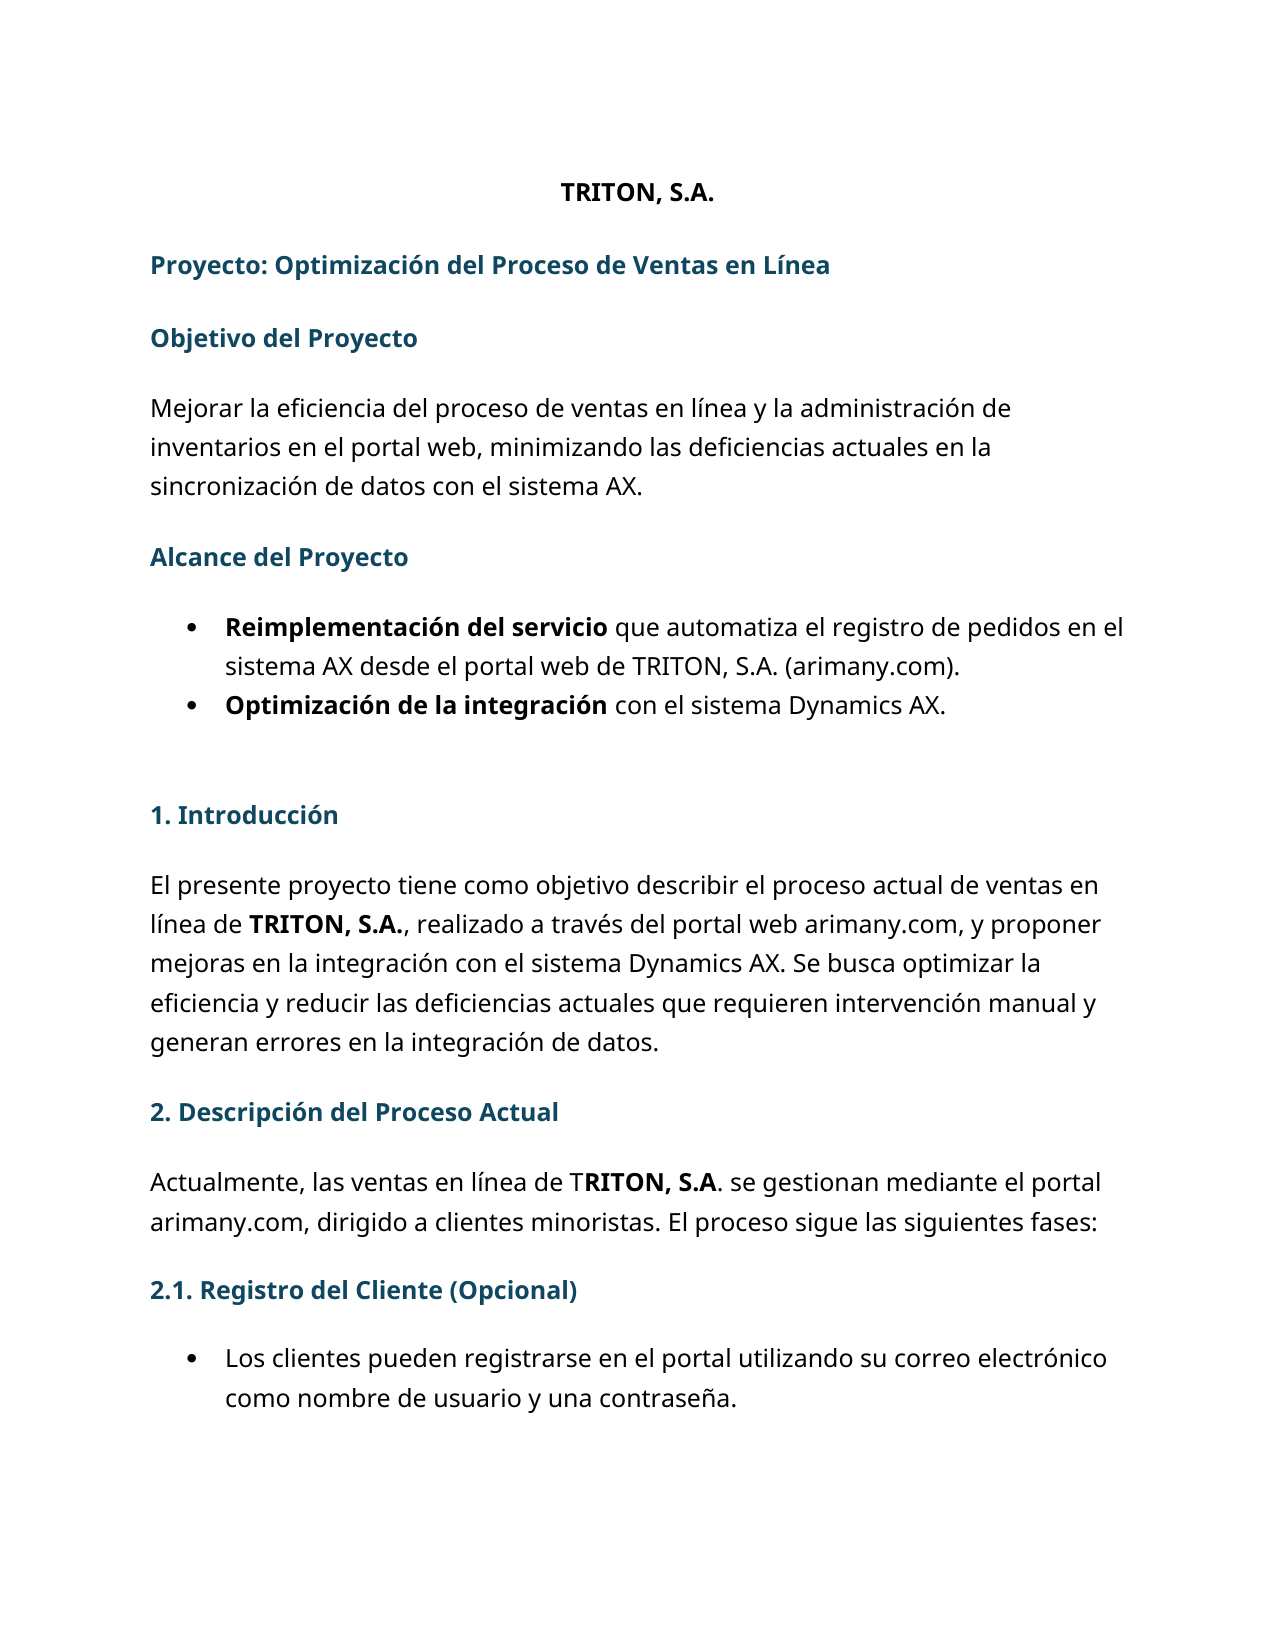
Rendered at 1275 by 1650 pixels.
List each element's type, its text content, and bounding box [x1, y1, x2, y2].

subtitle 2. Descripción del Proceso Actual [150, 1095, 1125, 1129]
text Actualmente, las ventas en línea de TRITON, S.A. se gestionan mediante el portal arimany.com, dirigido a clientes minoristas. El proceso sigue las siguientes fases: [150, 1165, 1125, 1238]
text El presente proyecto tiene como objetivo describir el proceso actual de ventas en línea de TRITON, S.A., realizado a través del portal web arimany.com, y proponer mejoras en la integración con el sistema Dynamics AX. Se busca optimizar la eficiencia y reducir las deficiencias actuales que requieren intervención manual y generan errores en la integración de datos. [150, 868, 1125, 1058]
list Reimplementación del servicio que automatiza el registro de pedidos en el sistema AX desde el portal web de TRITON, S.A. (arimany.com). [187, 610, 1125, 683]
text TRITON, S.A. [150, 175, 1125, 209]
subtitle Alcance del Proyecto [150, 539, 1125, 573]
subtitle Proyecto: Optimización del Proceso de Ventas en Línea [150, 248, 1125, 282]
list Optimización de la integración con el sistema Dynamics AX. [187, 688, 1125, 722]
subtitle 1. Introducción [150, 797, 1125, 832]
subtitle 2.1. Registro del Cliente (Opcional) [150, 1273, 1125, 1307]
list Los clientes pueden registrarse en el portal utilizando su correo electrónico como nombre de usuario y una contraseña. [187, 1341, 1125, 1414]
text Mejorar la eficiencia del proceso de ventas en línea y la administración de inventarios en el portal web, minimizando las deficiencias actuales en la sincronización de datos con el sistema AX. [150, 391, 1125, 503]
subtitle Objetivo del Proyecto [150, 320, 1125, 354]
